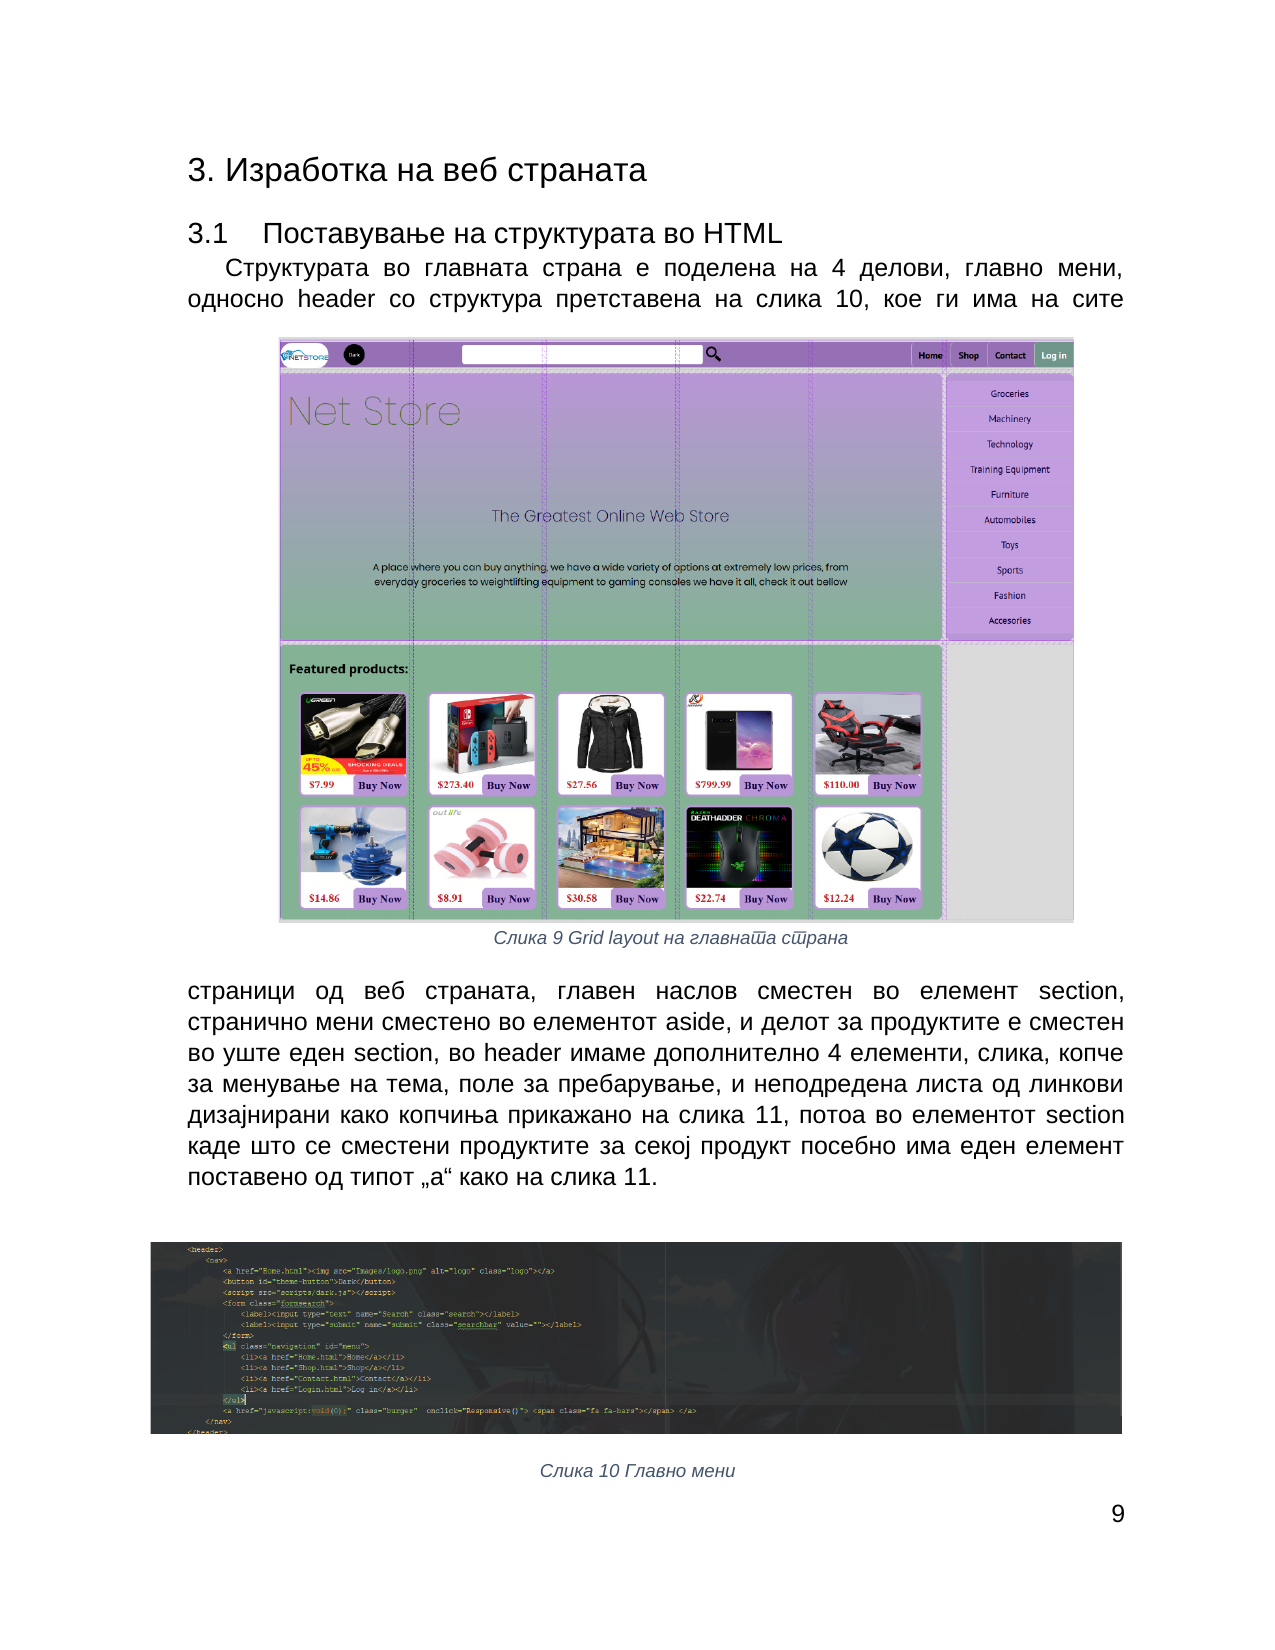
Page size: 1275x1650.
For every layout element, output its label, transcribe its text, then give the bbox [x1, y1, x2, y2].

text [187, 636, 1125, 1481]
subtitle Изработка на веб страната [187, 533, 1125, 572]
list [225, 150, 1125, 334]
list Циклуси [187, 336, 1125, 365]
list Циклусите служат за повторување на дизајн со мали промени, така што кога ќе ставиме ширина на еден елемент, на следниот елемент можеме да ја намалиме ширината за 1 помала или поголема од предхотниот итн. [225, 367, 1125, 458]
subtitle Поставување на структурата во HTML [187, 599, 1125, 633]
picture [277, 720, 1073, 1305]
